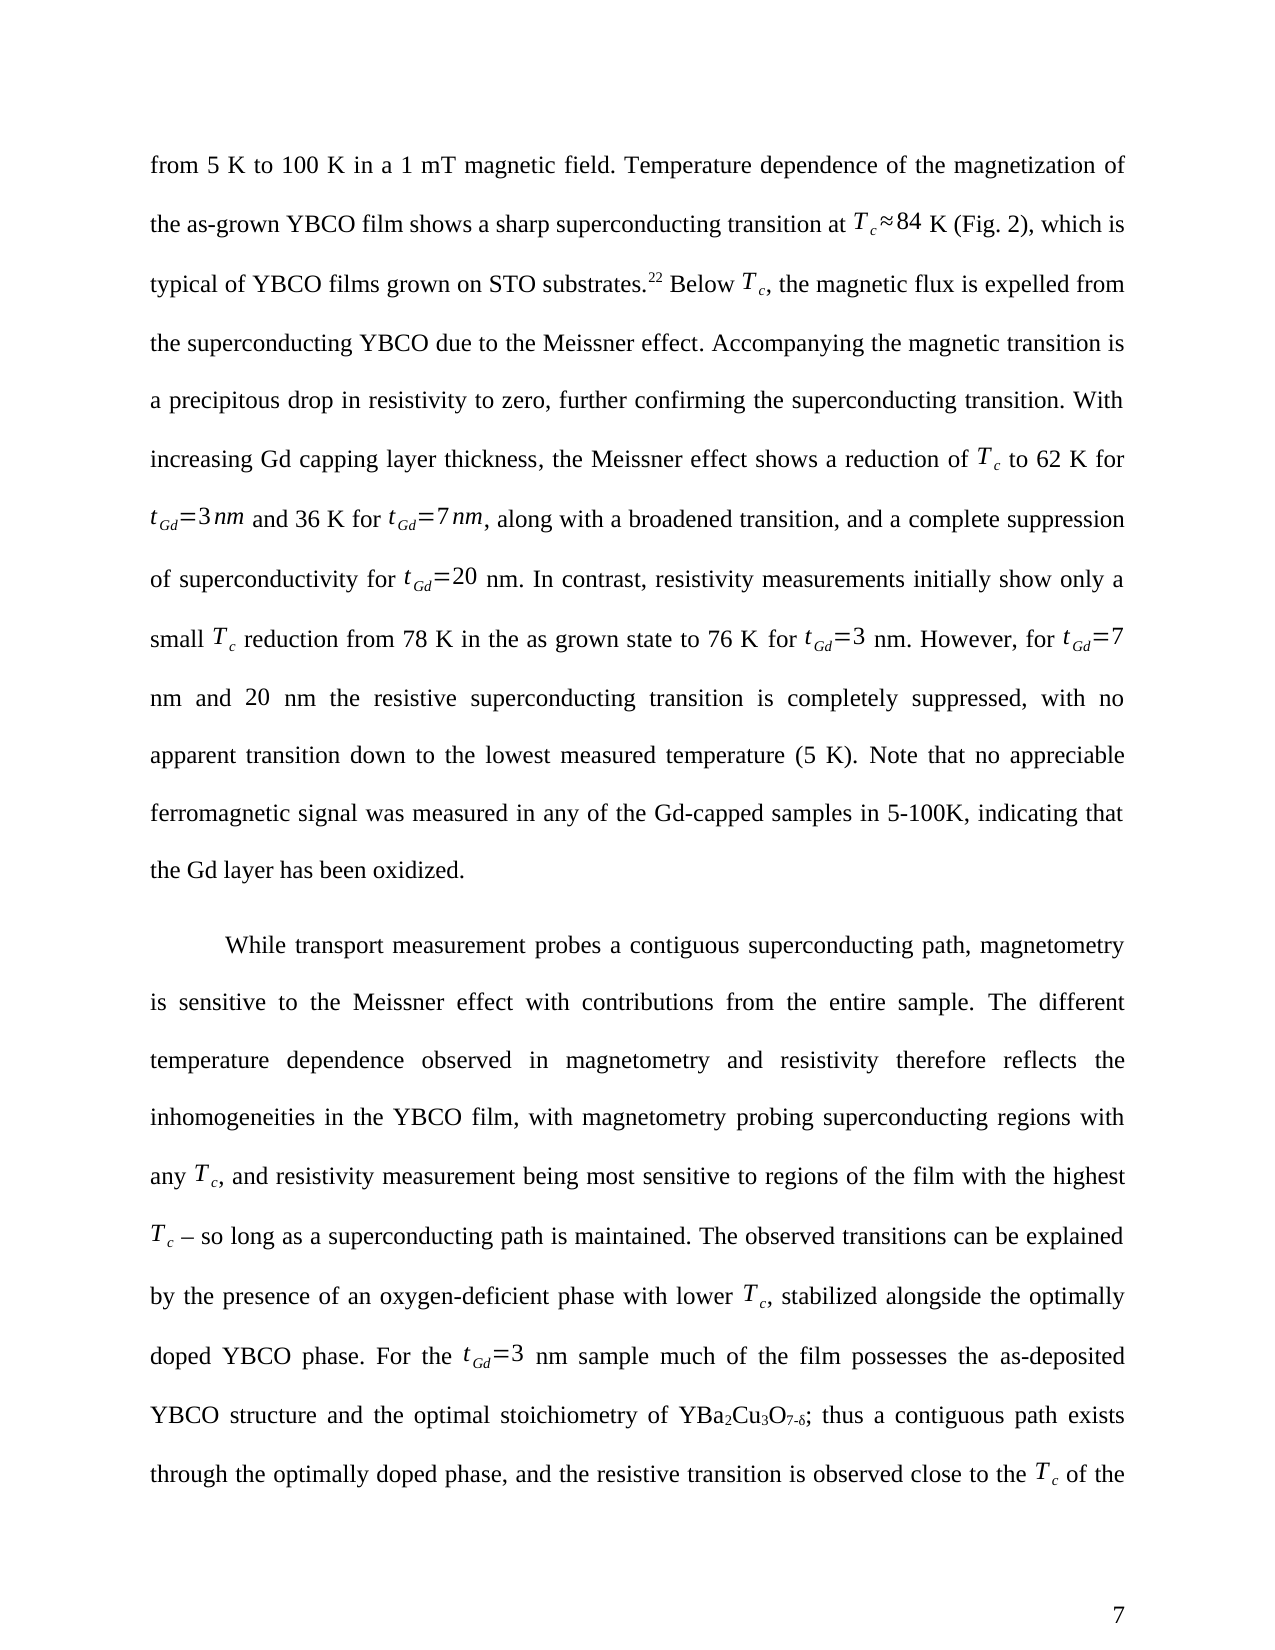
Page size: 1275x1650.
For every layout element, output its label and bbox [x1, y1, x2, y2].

text [150, 930, 1125, 1489]
text [150, 150, 1125, 884]
